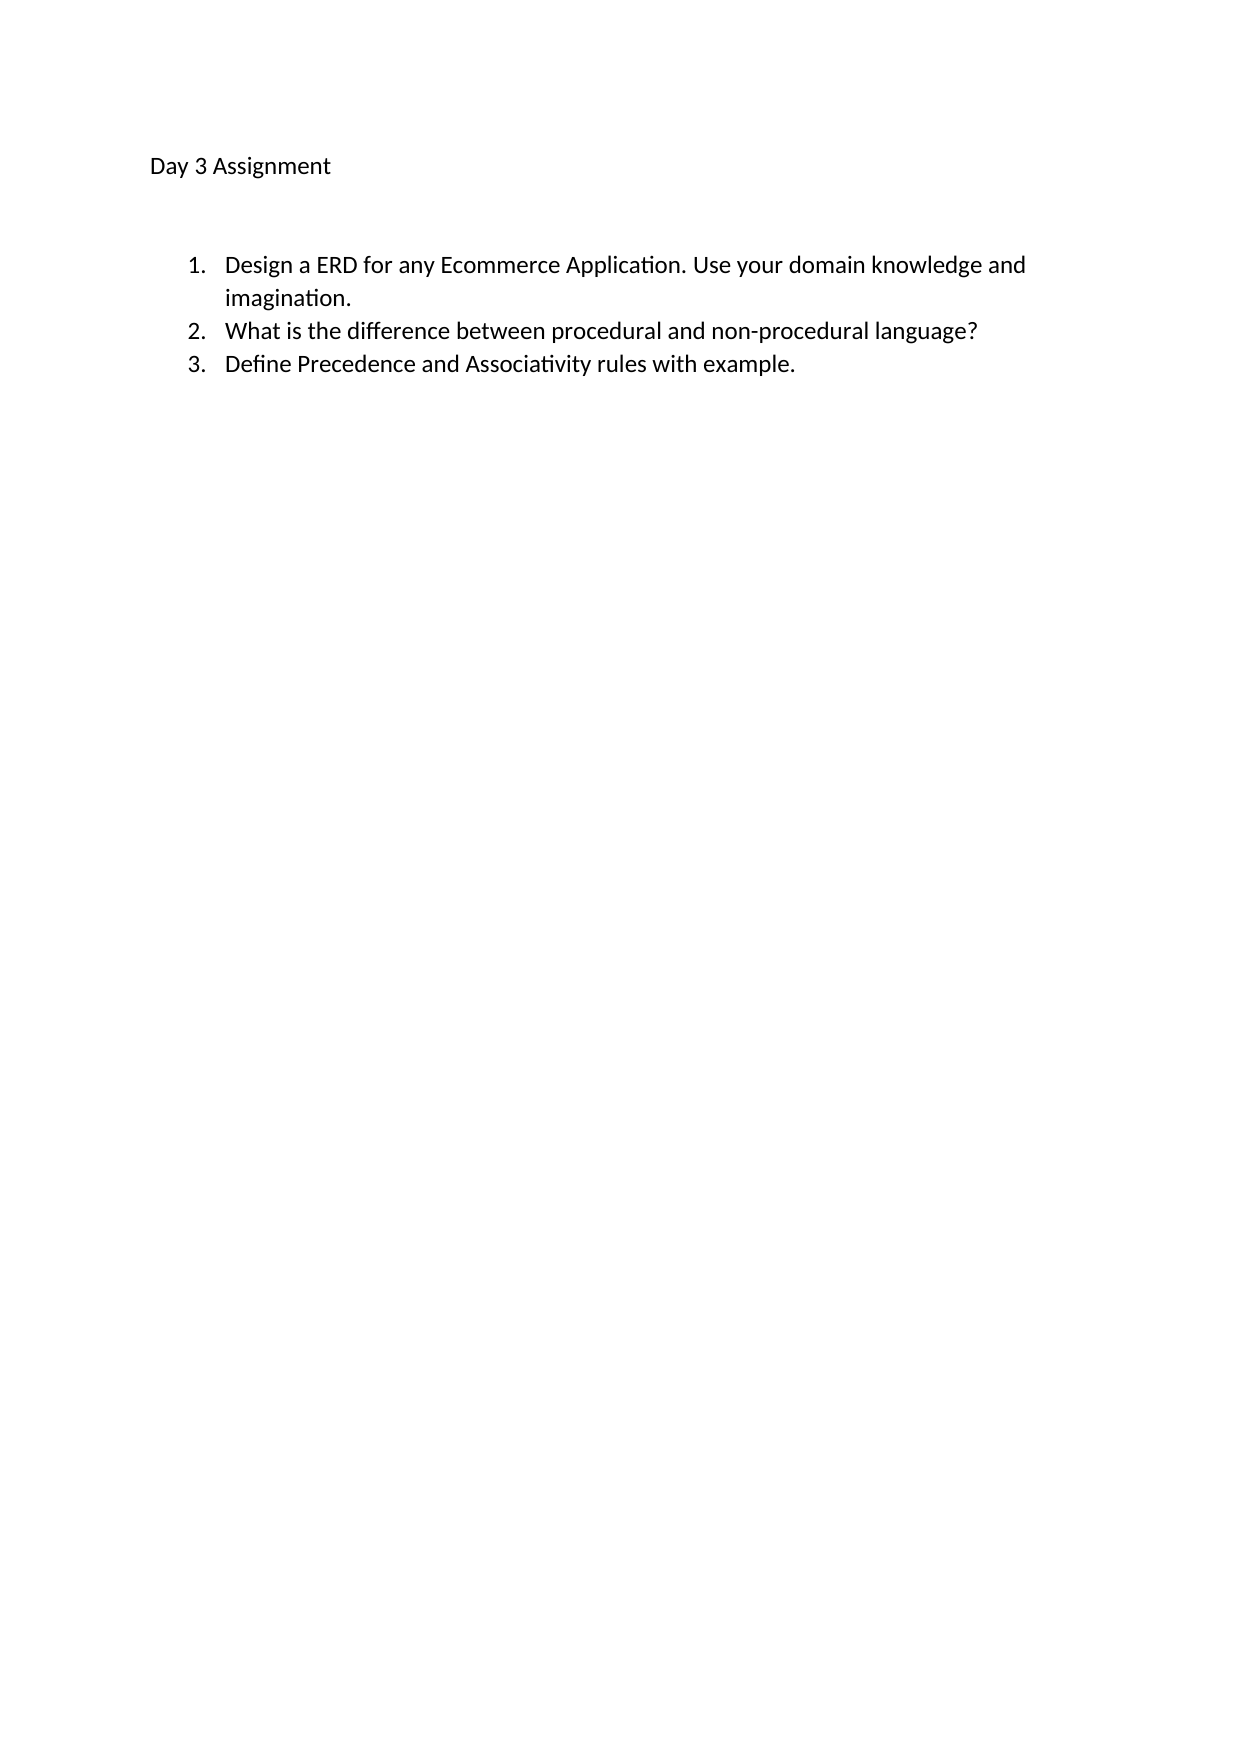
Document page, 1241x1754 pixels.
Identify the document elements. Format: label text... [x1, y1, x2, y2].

list Define Precedence and Associativity rules with example. [187, 348, 1090, 378]
list Design a ERD for any Ecommerce Application. Use your domain knowledge and imagination. [187, 249, 1090, 313]
list What is the difference between procedural and non-procedural language? [187, 315, 1090, 346]
text Day 3 Assignment [150, 150, 1090, 181]
